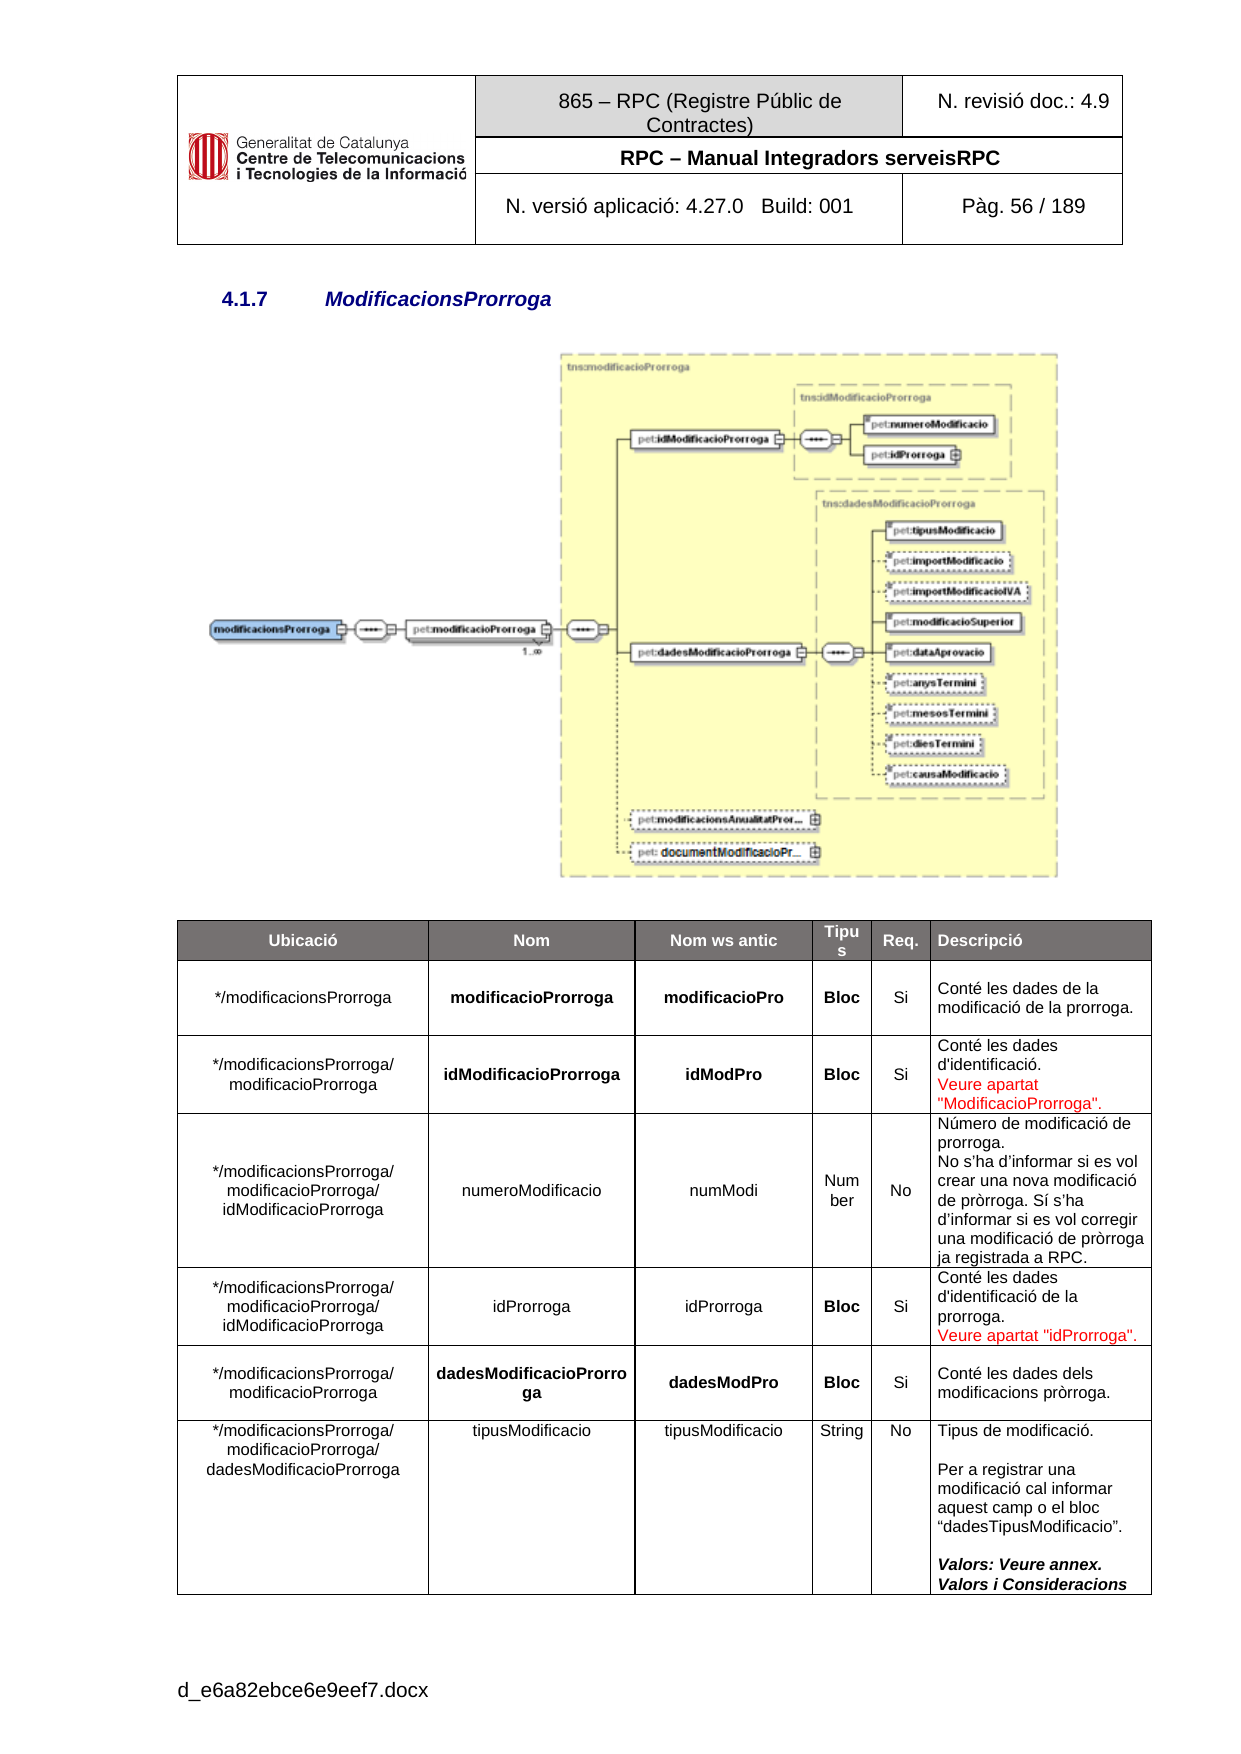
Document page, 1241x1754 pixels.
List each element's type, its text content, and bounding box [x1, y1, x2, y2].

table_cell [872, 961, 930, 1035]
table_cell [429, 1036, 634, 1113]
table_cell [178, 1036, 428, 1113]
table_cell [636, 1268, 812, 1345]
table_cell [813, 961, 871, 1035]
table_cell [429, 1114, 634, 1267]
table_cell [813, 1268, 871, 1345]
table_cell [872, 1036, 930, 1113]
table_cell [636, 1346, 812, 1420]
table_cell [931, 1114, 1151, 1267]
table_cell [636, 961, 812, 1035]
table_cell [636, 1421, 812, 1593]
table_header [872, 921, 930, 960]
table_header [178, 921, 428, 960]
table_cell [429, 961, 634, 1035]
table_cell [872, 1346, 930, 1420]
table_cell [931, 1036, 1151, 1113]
picture [177, 341, 1123, 897]
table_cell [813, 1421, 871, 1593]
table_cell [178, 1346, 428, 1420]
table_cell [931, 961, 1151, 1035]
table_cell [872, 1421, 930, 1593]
picture [188, 133, 467, 182]
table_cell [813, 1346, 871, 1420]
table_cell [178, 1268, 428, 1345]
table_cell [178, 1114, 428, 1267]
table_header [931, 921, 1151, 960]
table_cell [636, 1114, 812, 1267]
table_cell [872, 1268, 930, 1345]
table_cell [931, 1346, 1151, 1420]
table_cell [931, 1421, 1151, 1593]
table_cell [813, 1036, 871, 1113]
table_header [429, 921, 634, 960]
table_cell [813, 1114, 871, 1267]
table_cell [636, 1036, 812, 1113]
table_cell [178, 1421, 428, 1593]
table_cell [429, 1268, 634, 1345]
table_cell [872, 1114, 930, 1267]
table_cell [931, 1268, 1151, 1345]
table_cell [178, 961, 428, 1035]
subtitle ModificacionsProrroga [222, 287, 1122, 311]
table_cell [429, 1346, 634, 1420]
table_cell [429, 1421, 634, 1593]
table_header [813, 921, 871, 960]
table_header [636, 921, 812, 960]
